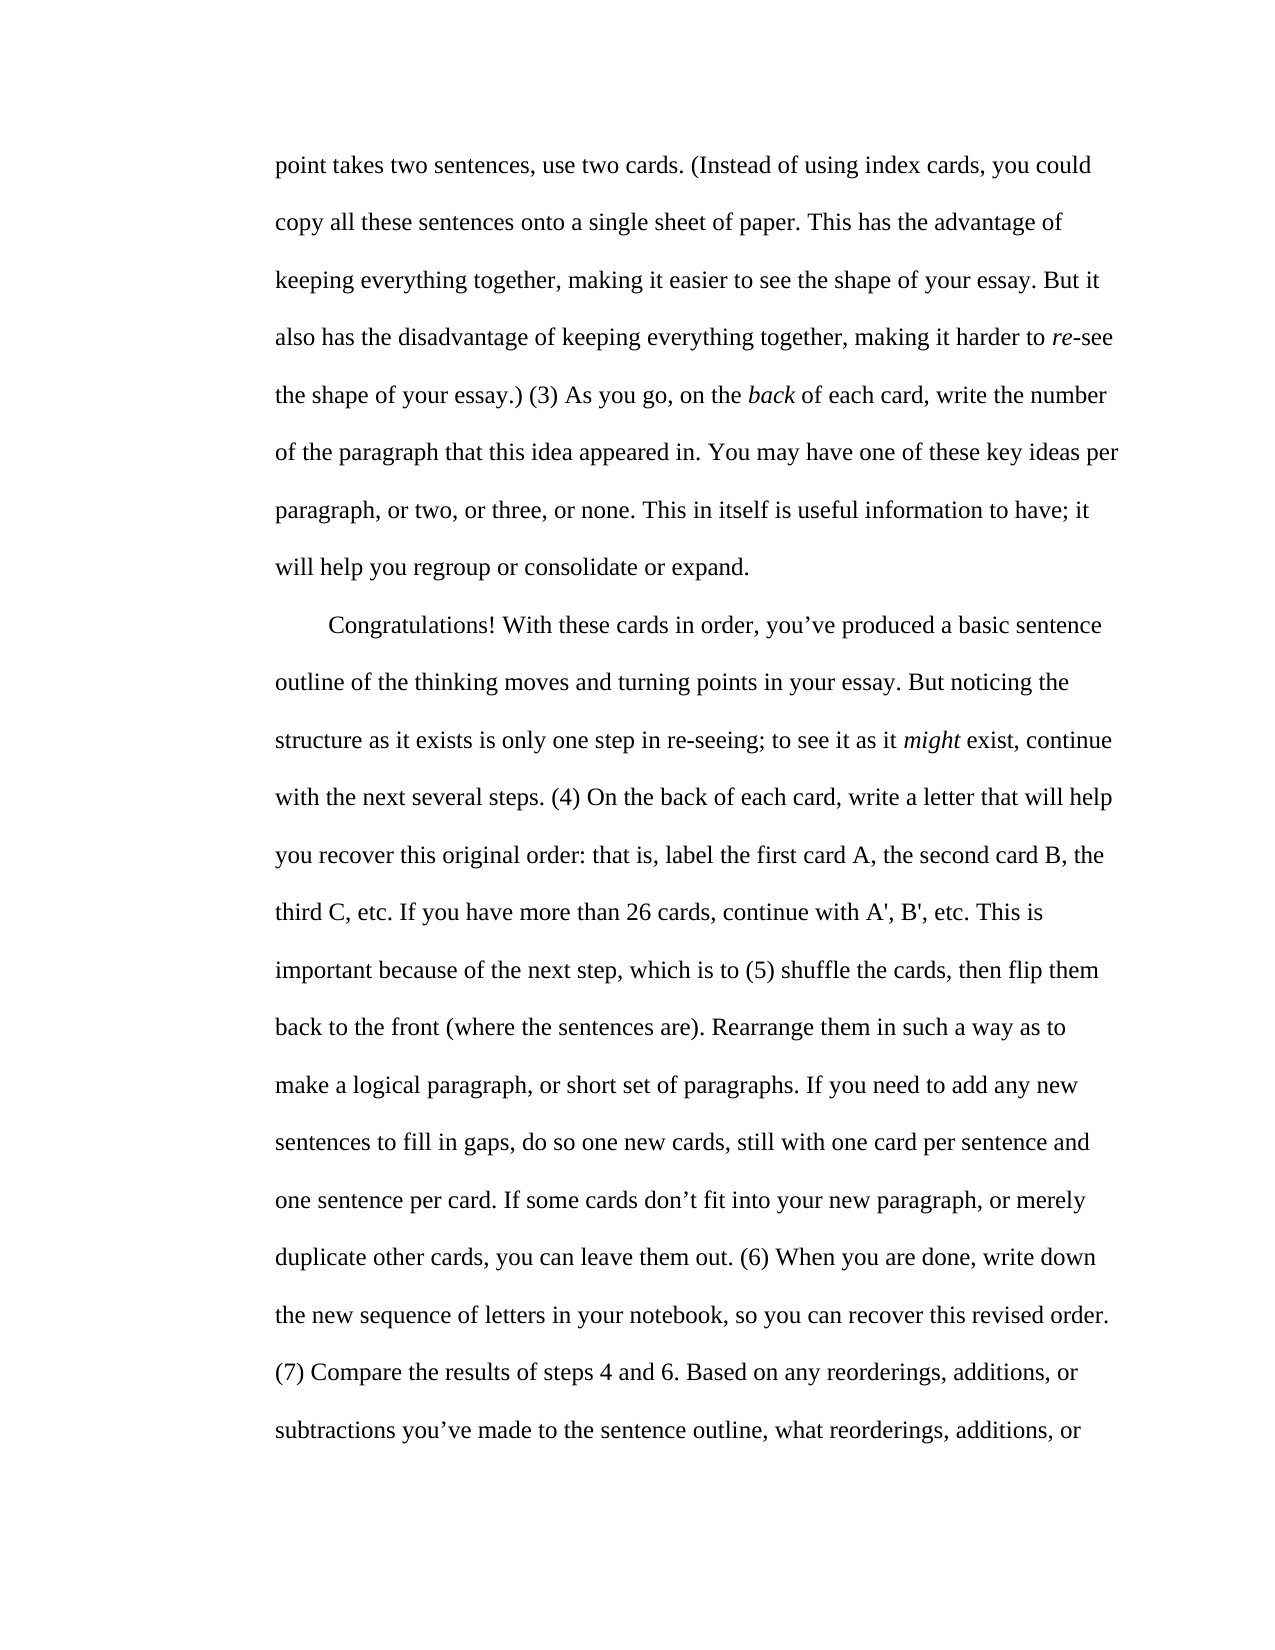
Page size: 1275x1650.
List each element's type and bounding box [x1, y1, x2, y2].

list [225, 150, 1125, 1444]
